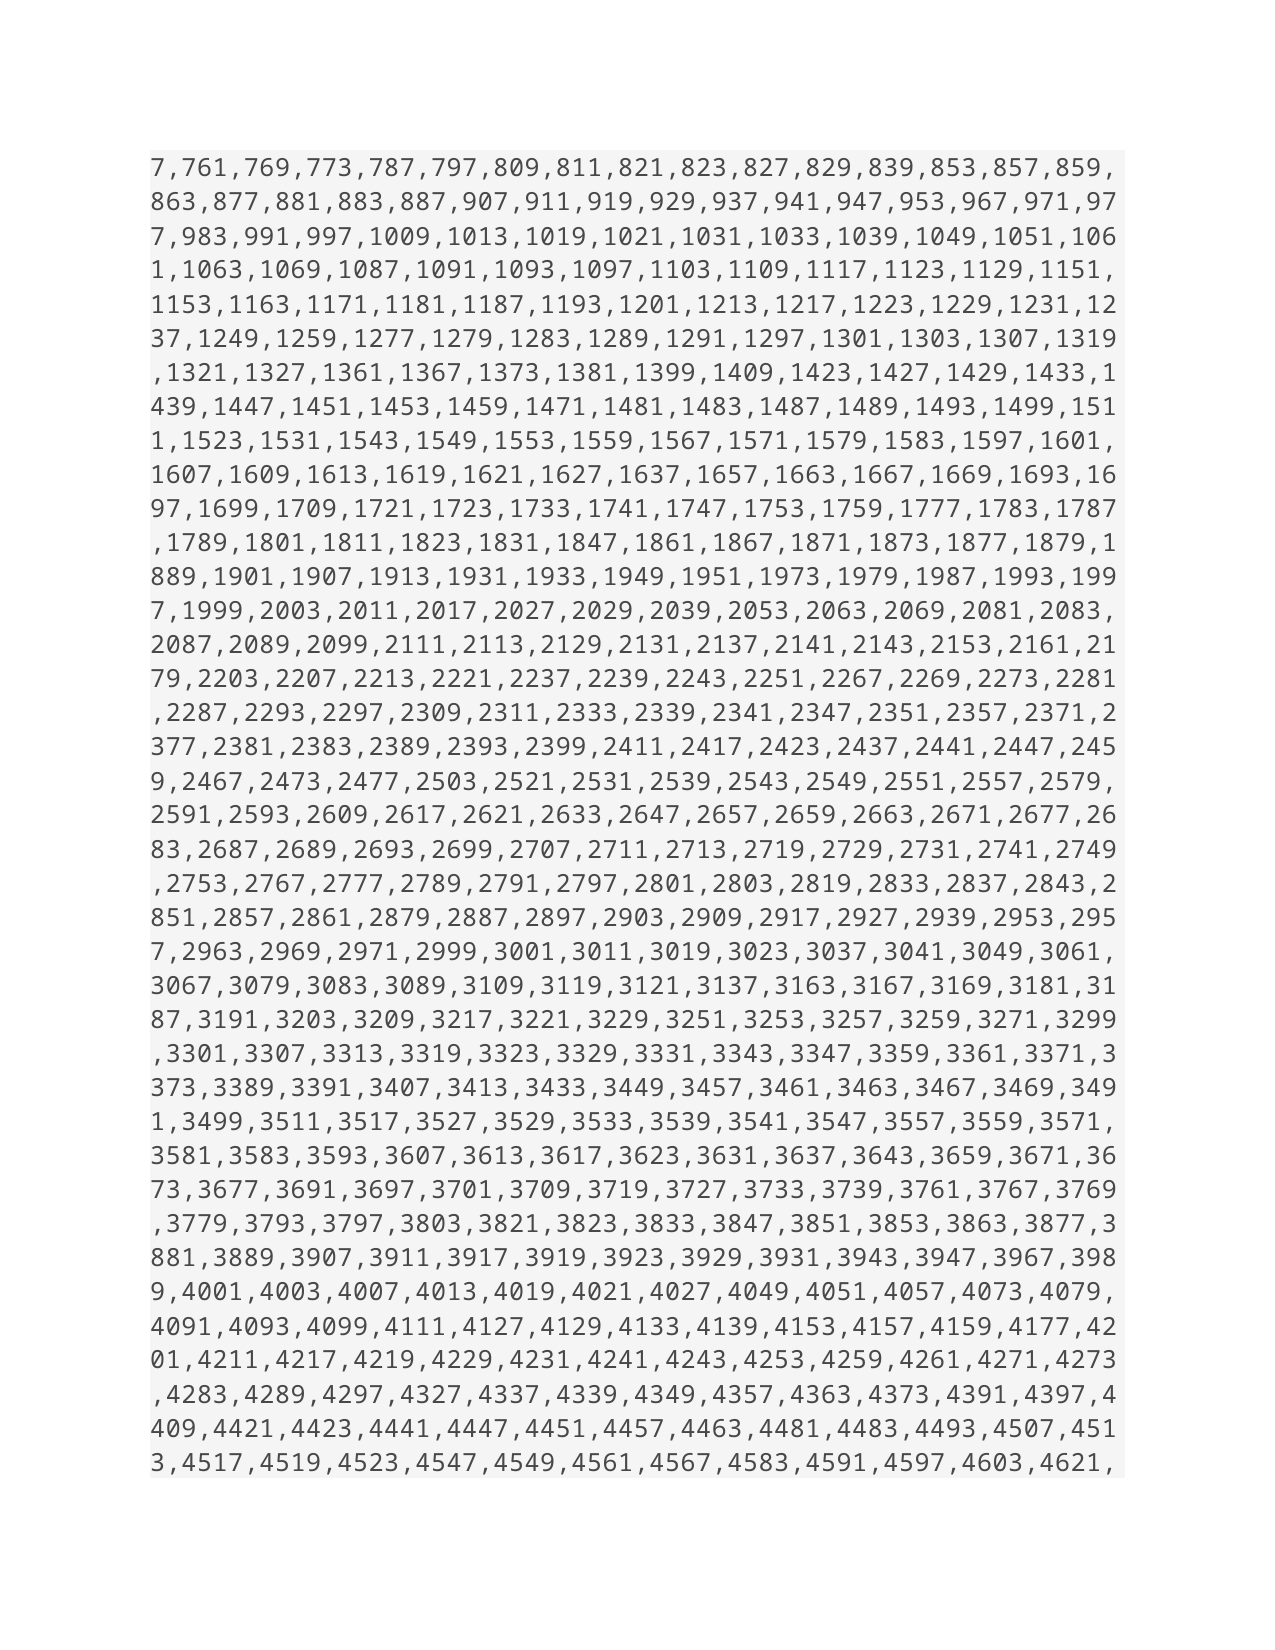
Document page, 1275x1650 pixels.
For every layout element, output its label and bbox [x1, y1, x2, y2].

text [150, 150, 1125, 1478]
